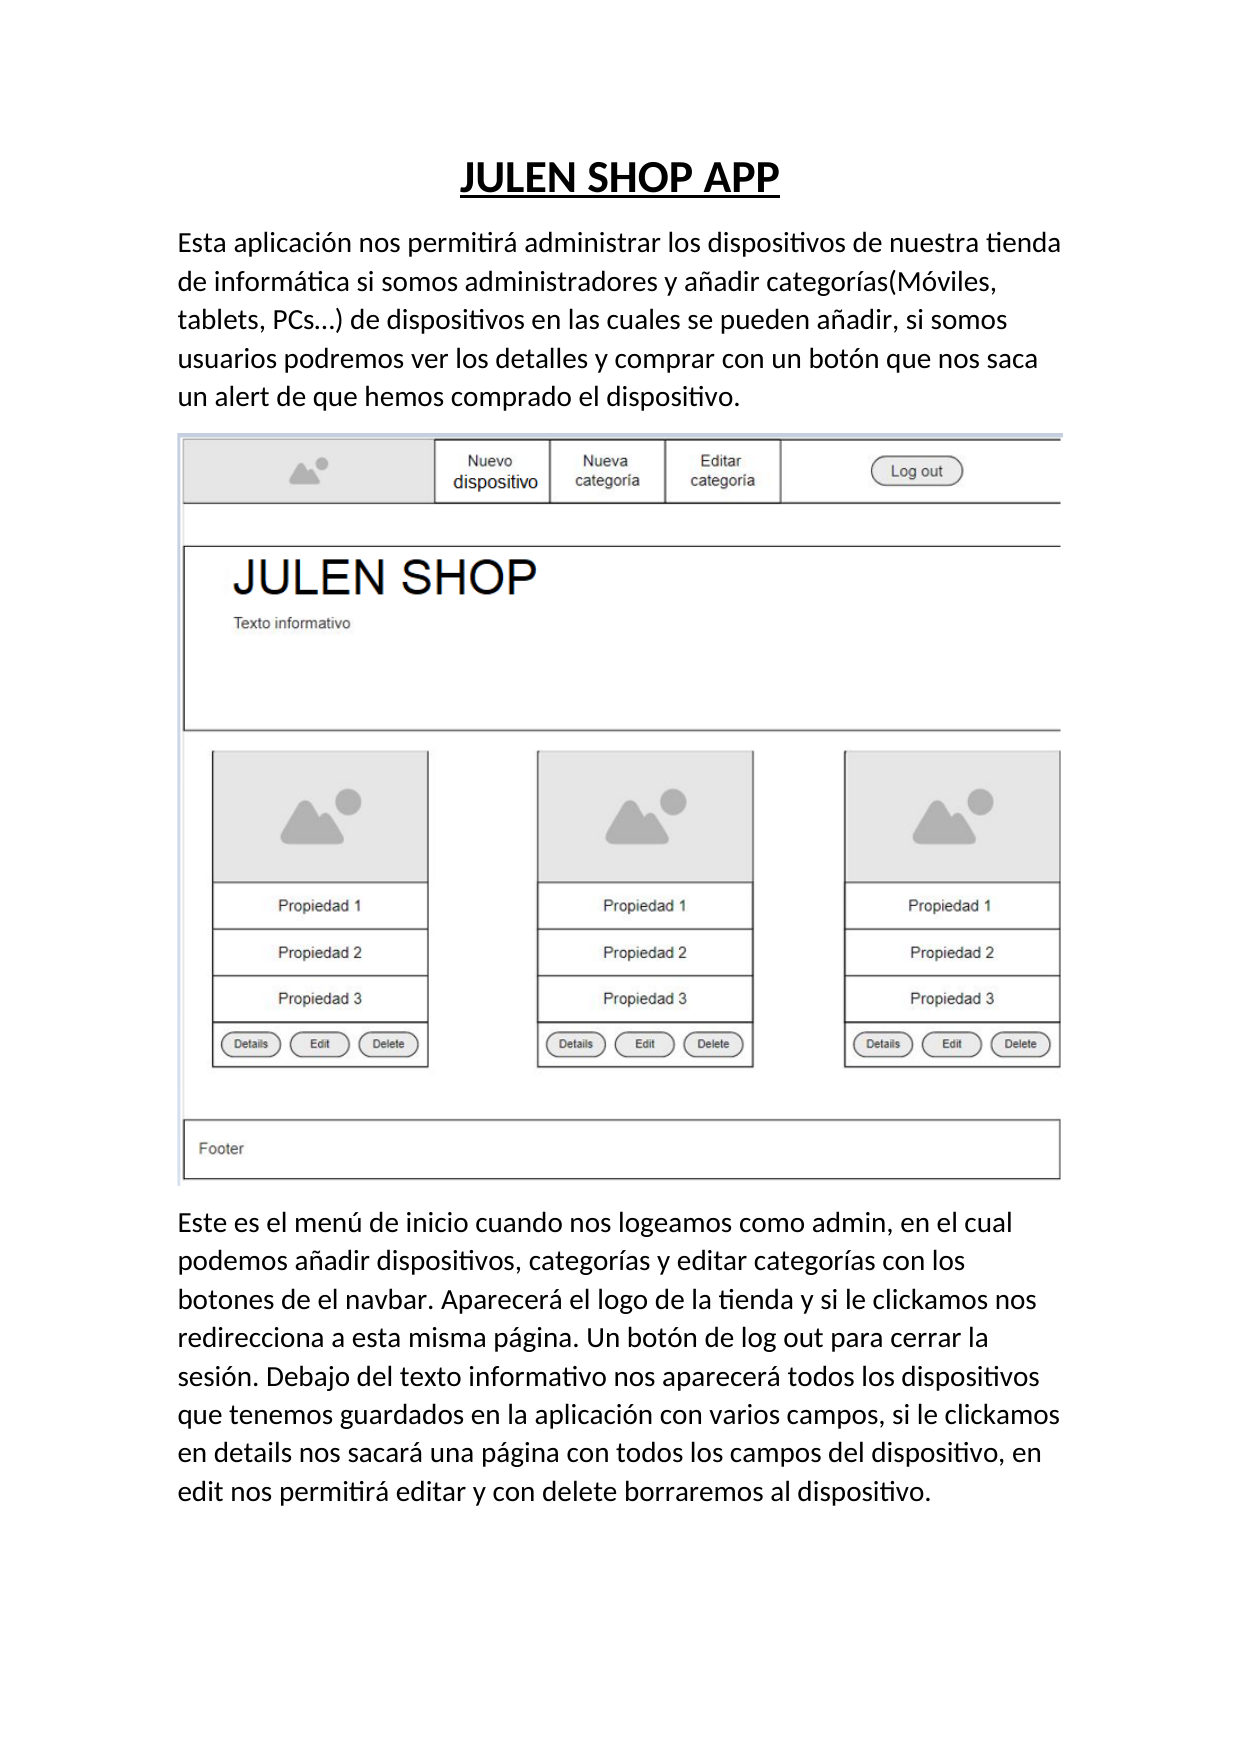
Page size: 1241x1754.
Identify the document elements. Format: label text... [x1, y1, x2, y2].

picture [177, 433, 1063, 1186]
text JULEN SHOP APP [177, 148, 1063, 203]
text Esta aplicación nos permitirá administrar los dispositivos de nuestra tienda de informática si somos administradores y añadir categorías(Móviles, tablets, PCs…) de dispositivos en las cuales se pueden añadir, si somos usuarios podremos ver los detalles y comprar con un botón que nos saca un alert de que hemos comprado el dispositivo. [177, 224, 1063, 414]
text Este es el menú de inicio cuando nos logeamos como admin, en el cual podemos añadir dispositivos, categorías y editar categorías con los botones de el navbar. Aparecerá el logo de la tienda y si le clickamos nos redirecciona a esta misma página. Un botón de log out para cerrar la sesión. Debajo del texto informativo nos aparecerá todos los dispositivos que tenemos guardados en la aplicación con varios campos, si le clickamos en details nos sacará una página con todos los campos del dispositivo, en edit nos permitirá editar y con delete borraremos al dispositivo. [177, 1204, 1063, 1509]
